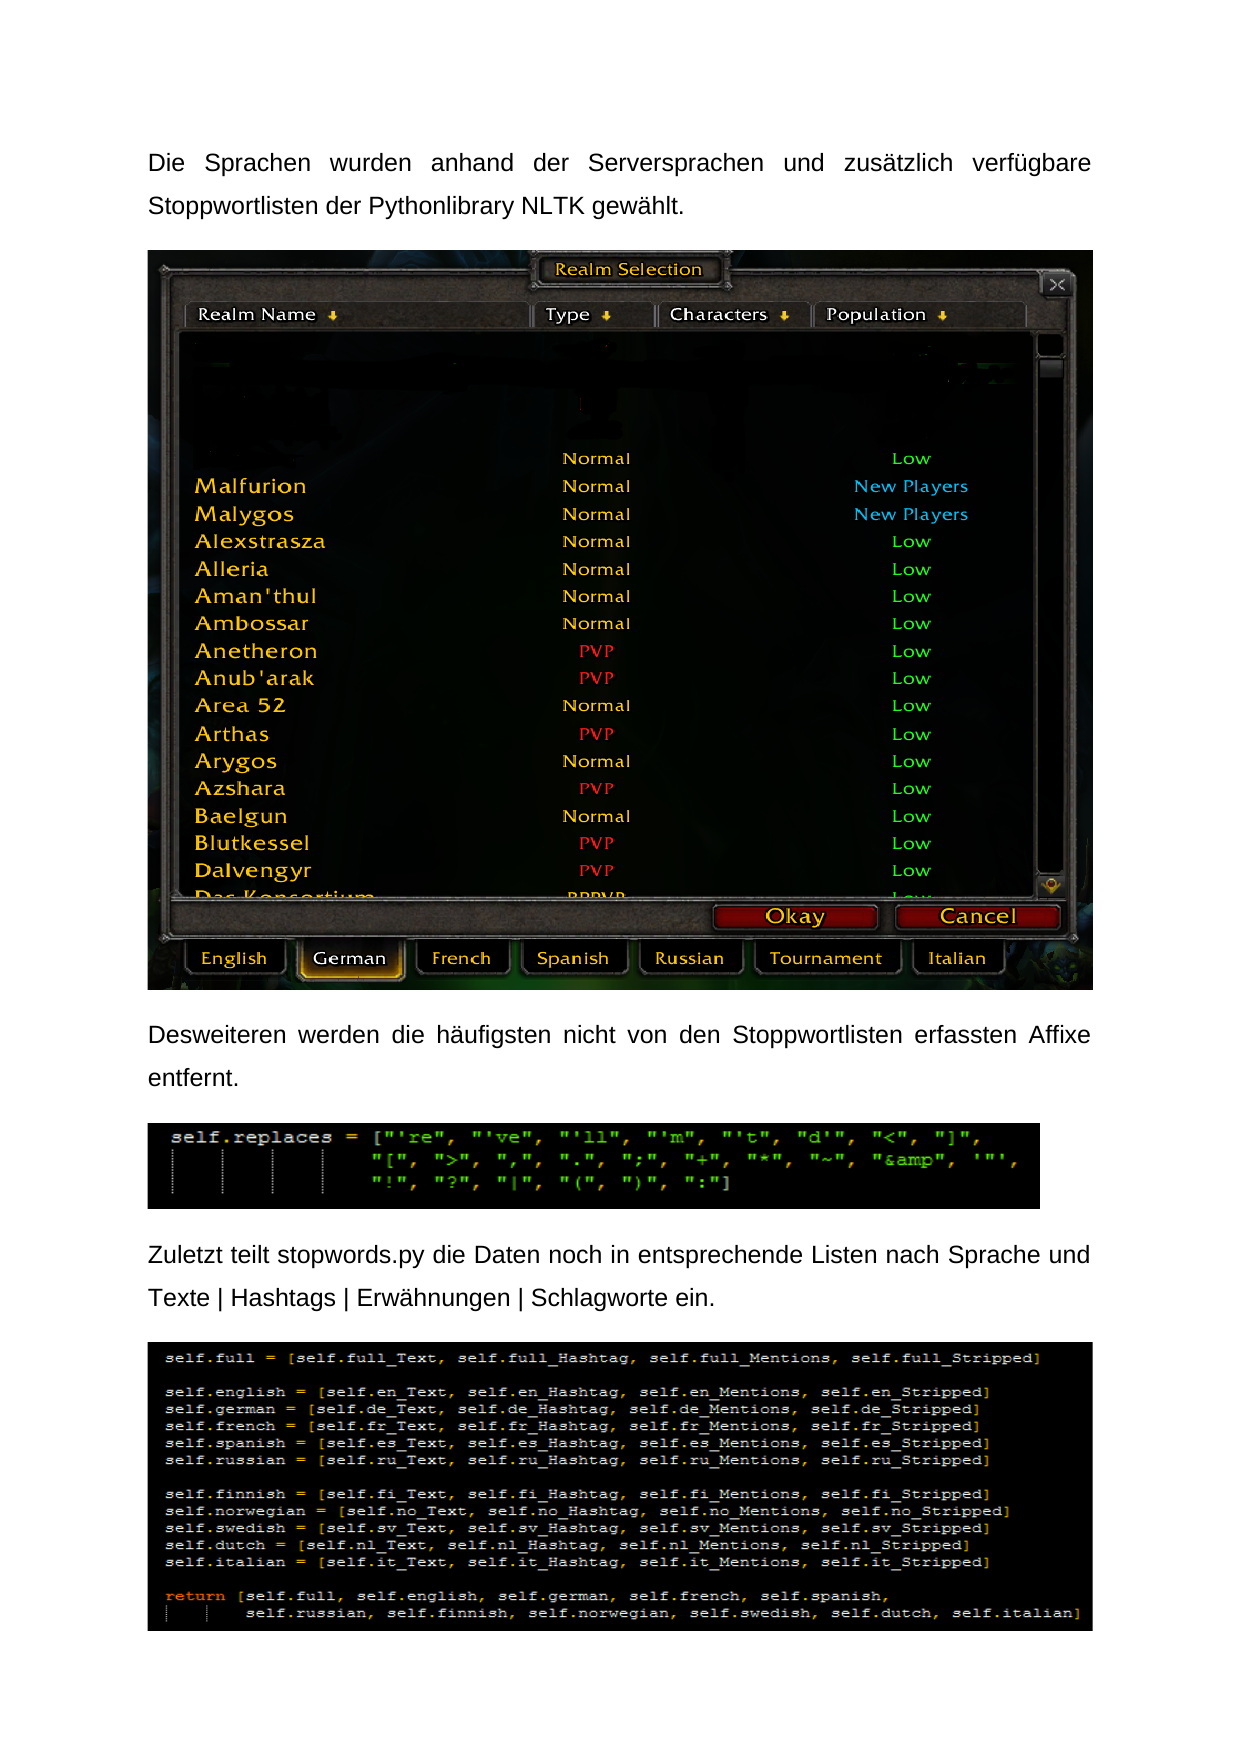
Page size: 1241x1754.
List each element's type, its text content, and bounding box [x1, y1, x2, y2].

picture [147, 250, 1093, 990]
text Die Sprachen wurden anhand der Serversprachen und zusätzlich verfügbare Stoppwortlisten der Pythonlibrary NLTK gewählt. [148, 148, 1093, 219]
text Zuletzt teilt stopwords.py die Daten noch in entsprechende Listen nach Sprache und Texte | Hashtags | Erwähnungen | Schlagworte ein. [148, 1240, 1093, 1312]
picture [147, 1342, 1093, 1631]
picture [147, 1123, 1040, 1209]
text Desweiteren werden die häufigsten nicht von den Stoppwortlisten erfassten Affixe entfernt. [148, 1020, 1093, 1092]
